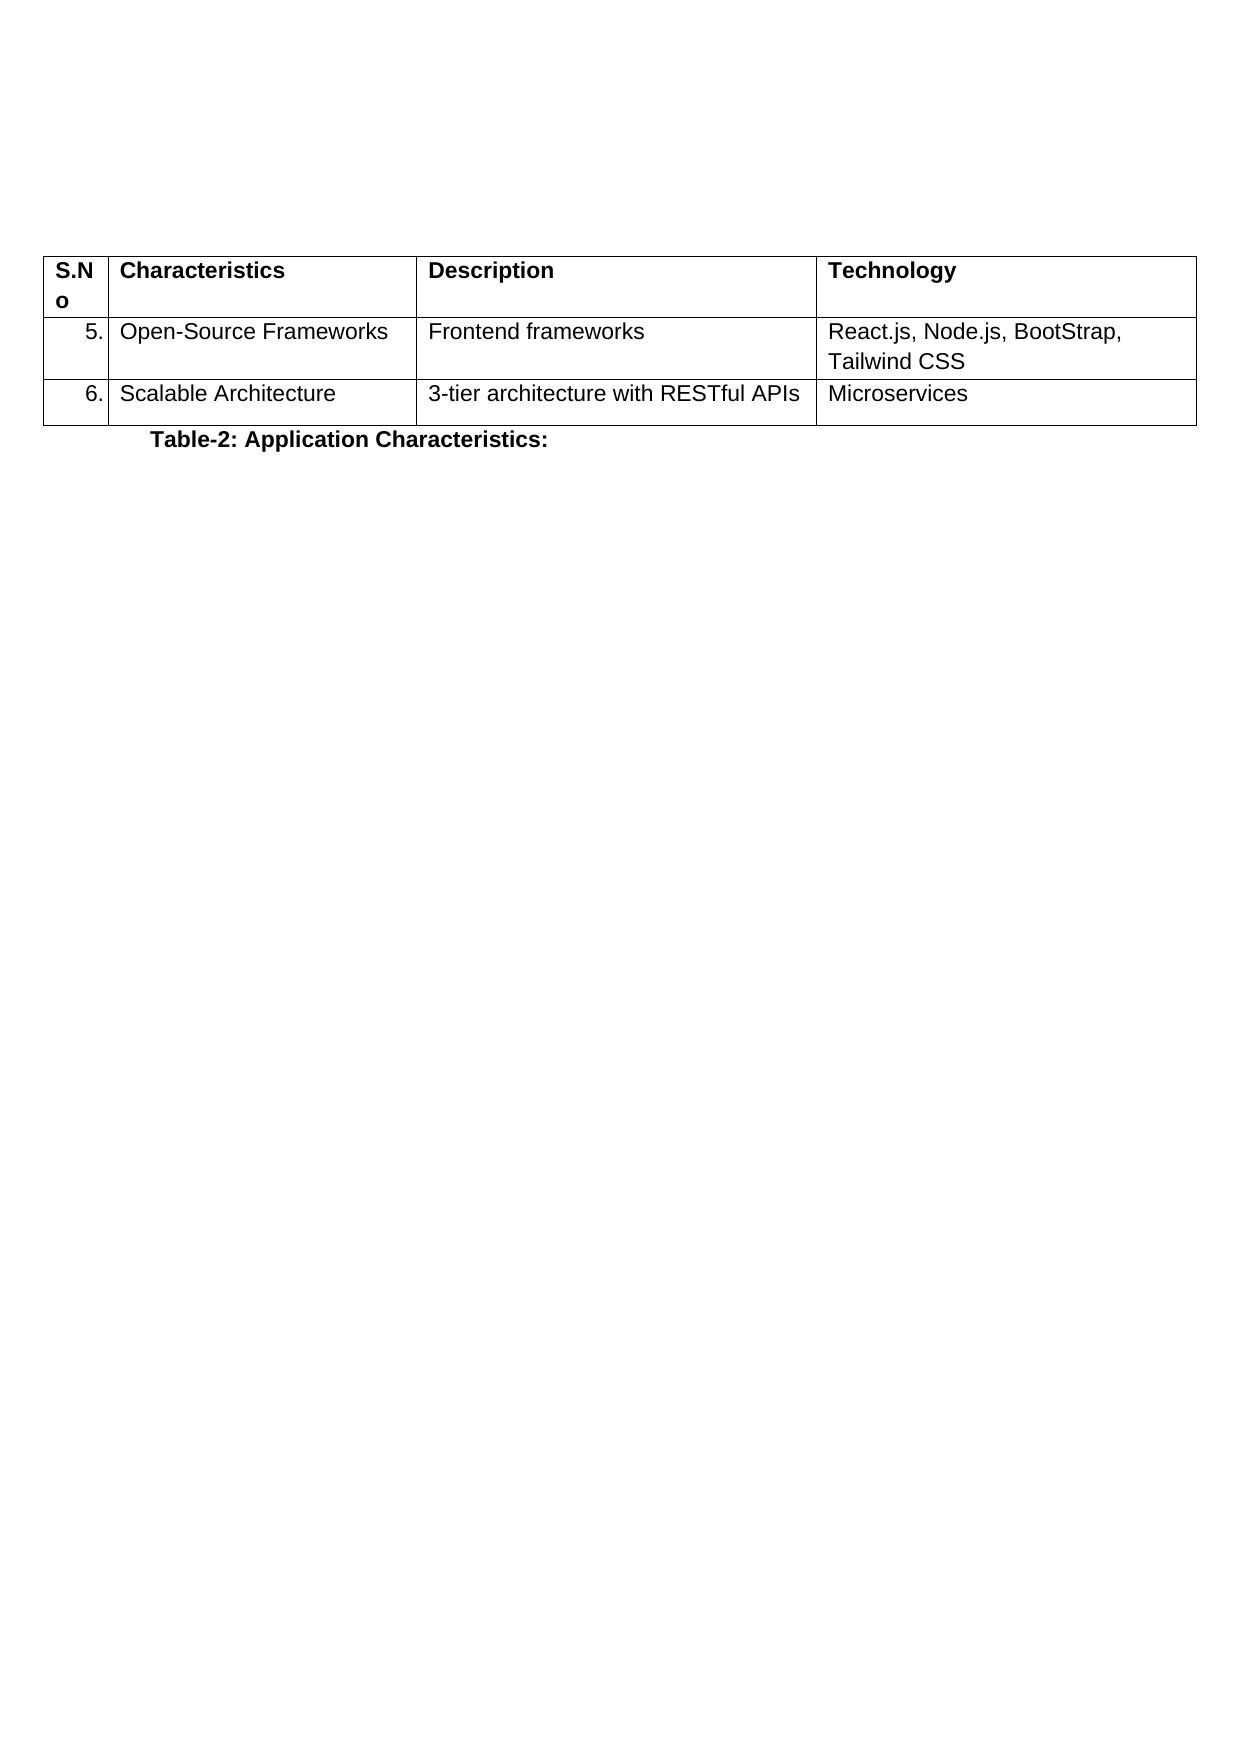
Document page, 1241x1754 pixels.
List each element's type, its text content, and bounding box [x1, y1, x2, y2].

table_header Technology [817, 257, 1196, 317]
table_cell 3-tier architecture with RESTful APIs [417, 380, 816, 425]
table_cell [44, 318, 108, 378]
table_cell Open-Source Frameworks [109, 318, 416, 378]
table_cell Frontend frameworks [417, 318, 816, 378]
table_header S.No [44, 257, 108, 317]
table_cell Microservices [817, 380, 1196, 425]
table_cell [44, 380, 108, 425]
table_cell React.js, Node.js, BootStrap, Tailwind CSS [817, 318, 1196, 378]
table_cell Scalable Architecture [109, 380, 416, 425]
table_header Description [417, 257, 816, 317]
text Table-2: Application Characteristics: [150, 426, 1090, 452]
table_header Characteristics [109, 257, 416, 317]
